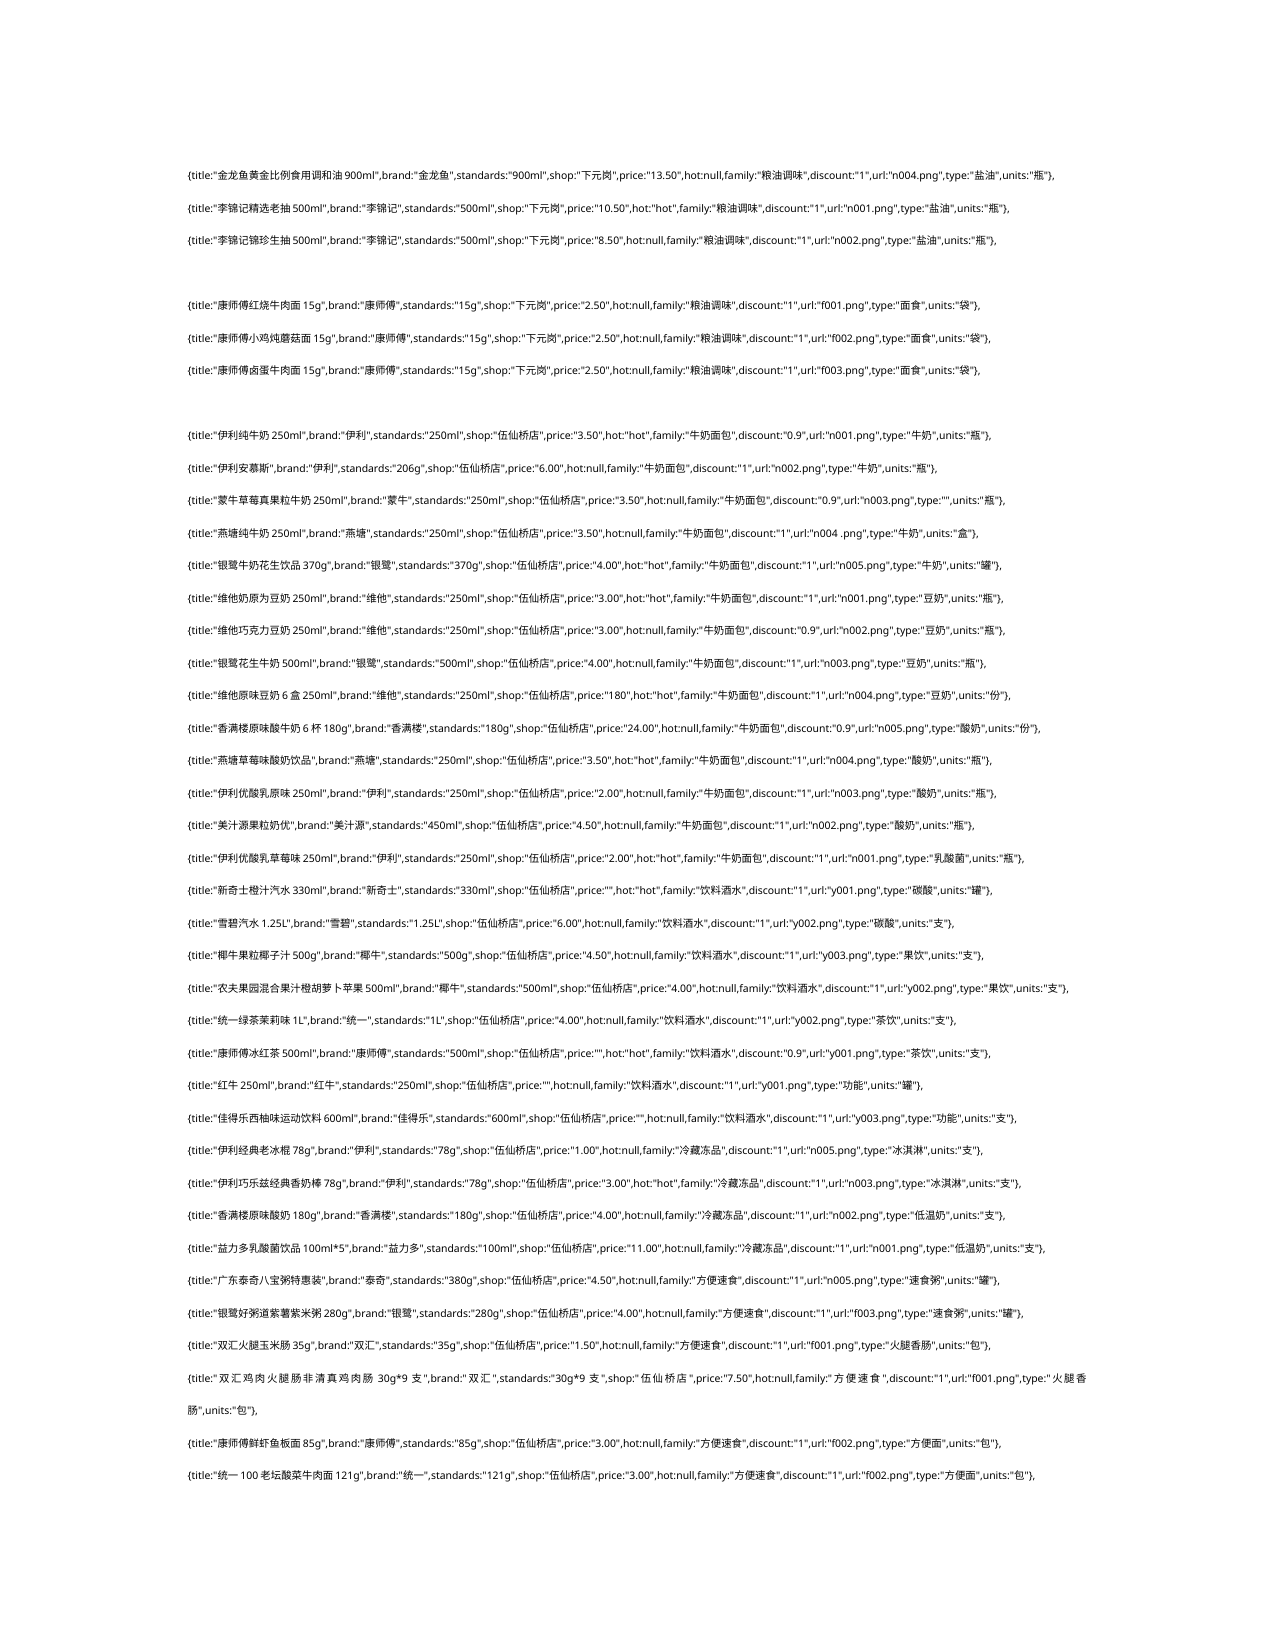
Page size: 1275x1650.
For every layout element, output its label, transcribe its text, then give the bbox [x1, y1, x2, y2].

text {title:"维他奶原为豆奶250ml",brand:"维他",standards:"250ml",shop:"伍仙桥店",price:"3.00",hot:"hot",family:"牛奶面包",discount:"1",url:"n001.png",type:"豆奶",units:"瓶"}, [187, 581, 1087, 614]
text {title:"新奇士橙汁汽水330ml",brand:"新奇士",standards:"330ml",shop:"伍仙桥店",price:"",hot:"hot",family:"饮料酒水",discount:"1",url:"y001.png",type:"碳酸",units:"罐"}, [187, 874, 1087, 906]
text {title:"金龙鱼黄金比例食用调和油900ml",brand:"金龙鱼",standards:"900ml",shop:"下元岗",price:"13.50",hot:null,family:"粮油调味",discount:"1",url:"n004.png",type:"盐油",units:"瓶"}, [187, 159, 1087, 191]
text {title:"银鹭牛奶花生饮品370g",brand:"银鹭",standards:"370g",shop:"伍仙桥店",price:"4.00",hot:"hot",family:"牛奶面包",discount:"1",url:"n005.png",type:"牛奶",units:"罐"}, [187, 549, 1087, 581]
text {title:"蒙牛草莓真果粒牛奶250ml",brand:"蒙牛",standards:"250ml",shop:"伍仙桥店",price:"3.50",hot:null,family:"牛奶面包",discount:"0.9",url:"n003.png",type:"",units:"瓶"}, [187, 484, 1087, 516]
text {title:"统一绿茶茉莉味1L",brand:"统一",standards:"1L",shop:"伍仙桥店",price:"4.00",hot:null,family:"饮料酒水",discount:"1",url:"y002.png",type:"茶饮",units:"支"}, [187, 1004, 1087, 1036]
text {title:"燕塘草莓味酸奶饮品",brand:"燕塘",standards:"250ml",shop:"伍仙桥店",price:"3.50",hot:"hot",family:"牛奶面包",discount:"1",url:"n004.png",type:"酸奶",units:"瓶"}, [187, 744, 1087, 776]
text {title:"伊利安慕斯",brand:"伊利",standards:"206g",shop:"伍仙桥店",price:"6.00",hot:null,family:"牛奶面包",discount:"1",url:"n002.png",type:"牛奶",units:"瓶"}, [187, 451, 1087, 484]
text {title:"康师傅红烧牛肉面15g",brand:"康师傅",standards:"15g",shop:"下元岗",price:"2.50",hot:null,family:"粮油调味",discount:"1",url:"f001.png",type:"面食",units:"袋"}, [187, 289, 1087, 321]
text {title:"香满楼原味酸奶180g",brand:"香满楼",standards:"180g",shop:"伍仙桥店",price:"4.00",hot:null,family:"冷藏冻品",discount:"1",url:"n002.png",type:"低温奶",units:"支"}, [187, 1199, 1087, 1231]
text {title:"康师傅卤蛋牛肉面15g",brand:"康师傅",standards:"15g",shop:"下元岗",price:"2.50",hot:null,family:"粮油调味",discount:"1",url:"f003.png",type:"面食",units:"袋"}, [187, 354, 1087, 386]
text {title:"康师傅小鸡炖蘑菇面15g",brand:"康师傅",standards:"15g",shop:"下元岗",price:"2.50",hot:null,family:"粮油调味",discount:"1",url:"f002.png",type:"面食",units:"袋"}, [187, 321, 1087, 354]
text {title:"康师傅冰红茶500ml",brand:"康师傅",standards:"500ml",shop:"伍仙桥店",price:"",hot:"hot",family:"饮料酒水",discount:"0.9",url:"y001.png",type:"茶饮",units:"支"}, [187, 1036, 1087, 1069]
text {title:"红牛250ml",brand:"红牛",standards:"250ml",shop:"伍仙桥店",price:"",hot:null,family:"饮料酒水",discount:"1",url:"y001.png",type:"功能",units:"罐"}, [187, 1069, 1087, 1101]
text {title:"康师傅鲜虾鱼板面85g",brand:"康师傅",standards:"85g",shop:"伍仙桥店",price:"3.00",hot:null,family:"方便速食",discount:"1",url:"f002.png",type:"方便面",units:"包"}, [187, 1426, 1087, 1459]
text {title:"维他巧克力豆奶250ml",brand:"维他",standards:"250ml",shop:"伍仙桥店",price:"3.00",hot:null,family:"牛奶面包",discount:"0.9",url:"n002.png",type:"豆奶",units:"瓶"}, [187, 614, 1087, 646]
text {title:"银鹭好粥道紫薯紫米粥280g",brand:"银鹭",standards:"280g",shop:"伍仙桥店",price:"4.00",hot:null,family:"方便速食",discount:"1",url:"f003.png",type:"速食粥",units:"罐"}, [187, 1296, 1087, 1329]
text {title:"伊利经典老冰棍78g",brand:"伊利",standards:"78g",shop:"伍仙桥店",price:"1.00",hot:null,family:"冷藏冻品",discount:"1",url:"n005.png",type:"冰淇淋",units:"支"}, [187, 1134, 1087, 1166]
text {title:"伊利纯牛奶250ml",brand:"伊利",standards:"250ml",shop:"伍仙桥店",price:"3.50",hot:"hot",family:"牛奶面包",discount:"0.9",url:"n001.png",type:"牛奶",units:"瓶"}, [187, 419, 1087, 451]
text {title:"伊利优酸乳草莓味250ml",brand:"伊利",standards:"250ml",shop:"伍仙桥店",price:"2.00",hot:"hot",family:"牛奶面包",discount:"1",url:"n001.png",type:"乳酸菌",units:"瓶"}, [187, 841, 1087, 874]
text {title:"益力多乳酸菌饮品100ml*5",brand:"益力多",standards:"100ml",shop:"伍仙桥店",price:"11.00",hot:null,family:"冷藏冻品",discount:"1",url:"n001.png",type:"低温奶",units:"支"}, [187, 1231, 1087, 1264]
text {title:"李锦记锦珍生抽500ml",brand:"李锦记",standards:"500ml",shop:"下元岗",price:"8.50",hot:null,family:"粮油调味",discount:"1",url:"n002.png",type:"盐油",units:"瓶"}, [187, 224, 1087, 256]
text {title:"农夫果园混合果汁橙胡萝卜苹果500ml",brand:"椰牛",standards:"500ml",shop:"伍仙桥店",price:"4.00",hot:null,family:"饮料酒水",discount:"1",url:"y002.png",type:"果饮",units:"支"}, [187, 971, 1087, 1004]
text {title:"佳得乐西柚味运动饮料600ml",brand:"佳得乐",standards:"600ml",shop:"伍仙桥店",price:"",hot:null,family:"饮料酒水",discount:"1",url:"y003.png",type:"功能",units:"支"}, [187, 1101, 1087, 1134]
text {title:"美汁源果粒奶优",brand:"美汁源",standards:"450ml",shop:"伍仙桥店",price:"4.50",hot:null,family:"牛奶面包",discount:"1",url:"n002.png",type:"酸奶",units:"瓶"}, [187, 809, 1087, 841]
text {title:"广东泰奇八宝粥特惠装",brand:"泰奇",standards:"380g",shop:"伍仙桥店",price:"4.50",hot:null,family:"方便速食",discount:"1",url:"n005.png",type:"速食粥",units:"罐"}, [187, 1264, 1087, 1296]
text {title:"雪碧汽水1.25L",brand:"雪碧",standards:"1.25L",shop:"伍仙桥店",price:"6.00",hot:null,family:"饮料酒水",discount:"1",url:"y002.png",type:"碳酸",units:"支"}, [187, 906, 1087, 939]
text {title:"双汇鸡肉火腿肠非清真鸡肉肠30g*9支",brand:"双汇",standards:"30g*9支",shop:"伍仙桥店",price:"7.50",hot:null,family:"方便速食",discount:"1",url:"f001.png",type:"火腿香肠",units:"包"}, [187, 1361, 1087, 1426]
text {title:"双汇火腿玉米肠35g",brand:"双汇",standards:"35g",shop:"伍仙桥店",price:"1.50",hot:null,family:"方便速食",discount:"1",url:"f001.png",type:"火腿香肠",units:"包"}, [187, 1329, 1087, 1361]
text {title:"维他原味豆奶6盒250ml",brand:"维他",standards:"250ml",shop:"伍仙桥店",price:"180",hot:"hot",family:"牛奶面包",discount:"1",url:"n004.png",type:"豆奶",units:"份"}, [187, 679, 1087, 711]
text {title:"椰牛果粒椰子汁500g",brand:"椰牛",standards:"500g",shop:"伍仙桥店",price:"4.50",hot:null,family:"饮料酒水",discount:"1",url:"y003.png",type:"果饮",units:"支"}, [187, 939, 1087, 971]
text {title:"伊利优酸乳原味250ml",brand:"伊利",standards:"250ml",shop:"伍仙桥店",price:"2.00",hot:null,family:"牛奶面包",discount:"1",url:"n003.png",type:"酸奶",units:"瓶"}, [187, 776, 1087, 809]
text {title:"银鹭花生牛奶500ml",brand:"银鹭",standards:"500ml",shop:"伍仙桥店",price:"4.00",hot:null,family:"牛奶面包",discount:"1",url:"n003.png",type:"豆奶",units:"瓶"}, [187, 646, 1087, 679]
text {title:"伊利巧乐兹经典香奶棒78g",brand:"伊利",standards:"78g",shop:"伍仙桥店",price:"3.00",hot:"hot",family:"冷藏冻品",discount:"1",url:"n003.png",type:"冰淇淋",units:"支"}, [187, 1166, 1087, 1199]
text {title:"燕塘纯牛奶250ml",brand:"燕塘",standards:"250ml",shop:"伍仙桥店",price:"3.50",hot:null,family:"牛奶面包",discount:"1",url:"n004 .png",type:"牛奶",units:"盒"}, [187, 516, 1087, 549]
text {title:"李锦记精选老抽500ml",brand:"李锦记",standards:"500ml",shop:"下元岗",price:"10.50",hot:"hot",family:"粮油调味",discount:"1",url:"n001.png",type:"盐油",units:"瓶"}, [187, 191, 1087, 224]
text {title:"香满楼原味酸牛奶6杯180g",brand:"香满楼",standards:"180g",shop:"伍仙桥店",price:"24.00",hot:null,family:"牛奶面包",discount:"0.9",url:"n005.png",type:"酸奶",units:"份"}, [187, 711, 1087, 744]
text {title:"统一100老坛酸菜牛肉面121g",brand:"统一",standards:"121g",shop:"伍仙桥店",price:"3.00",hot:null,family:"方便速食",discount:"1",url:"f002.png",type:"方便面",units:"包"}, [187, 1459, 1087, 1491]
